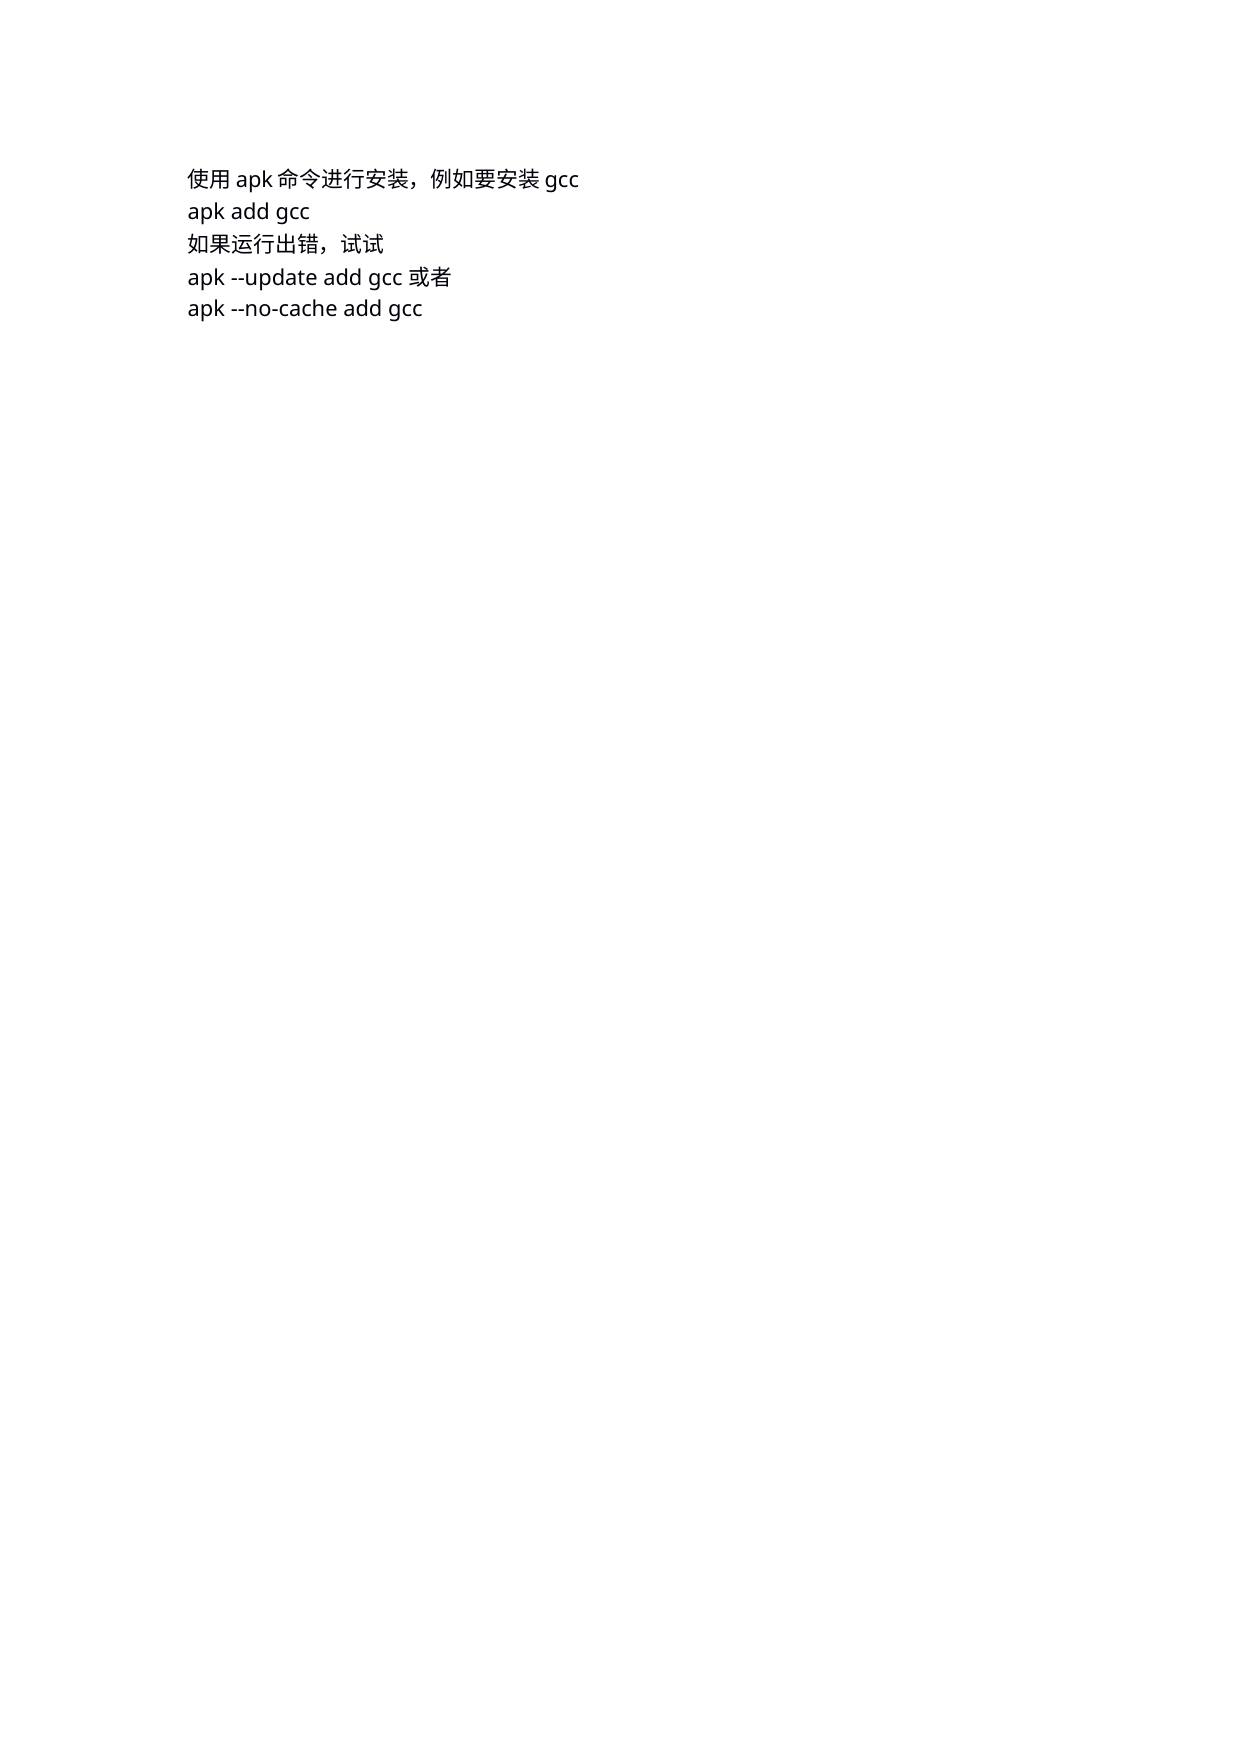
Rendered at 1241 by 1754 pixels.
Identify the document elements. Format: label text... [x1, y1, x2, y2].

text 使用apk命令进行安装，例如要安装gcc apk add gcc 如果运行出错，试试 apk --update add gcc 或者 apk --no-cache add gcc [187, 162, 1053, 324]
